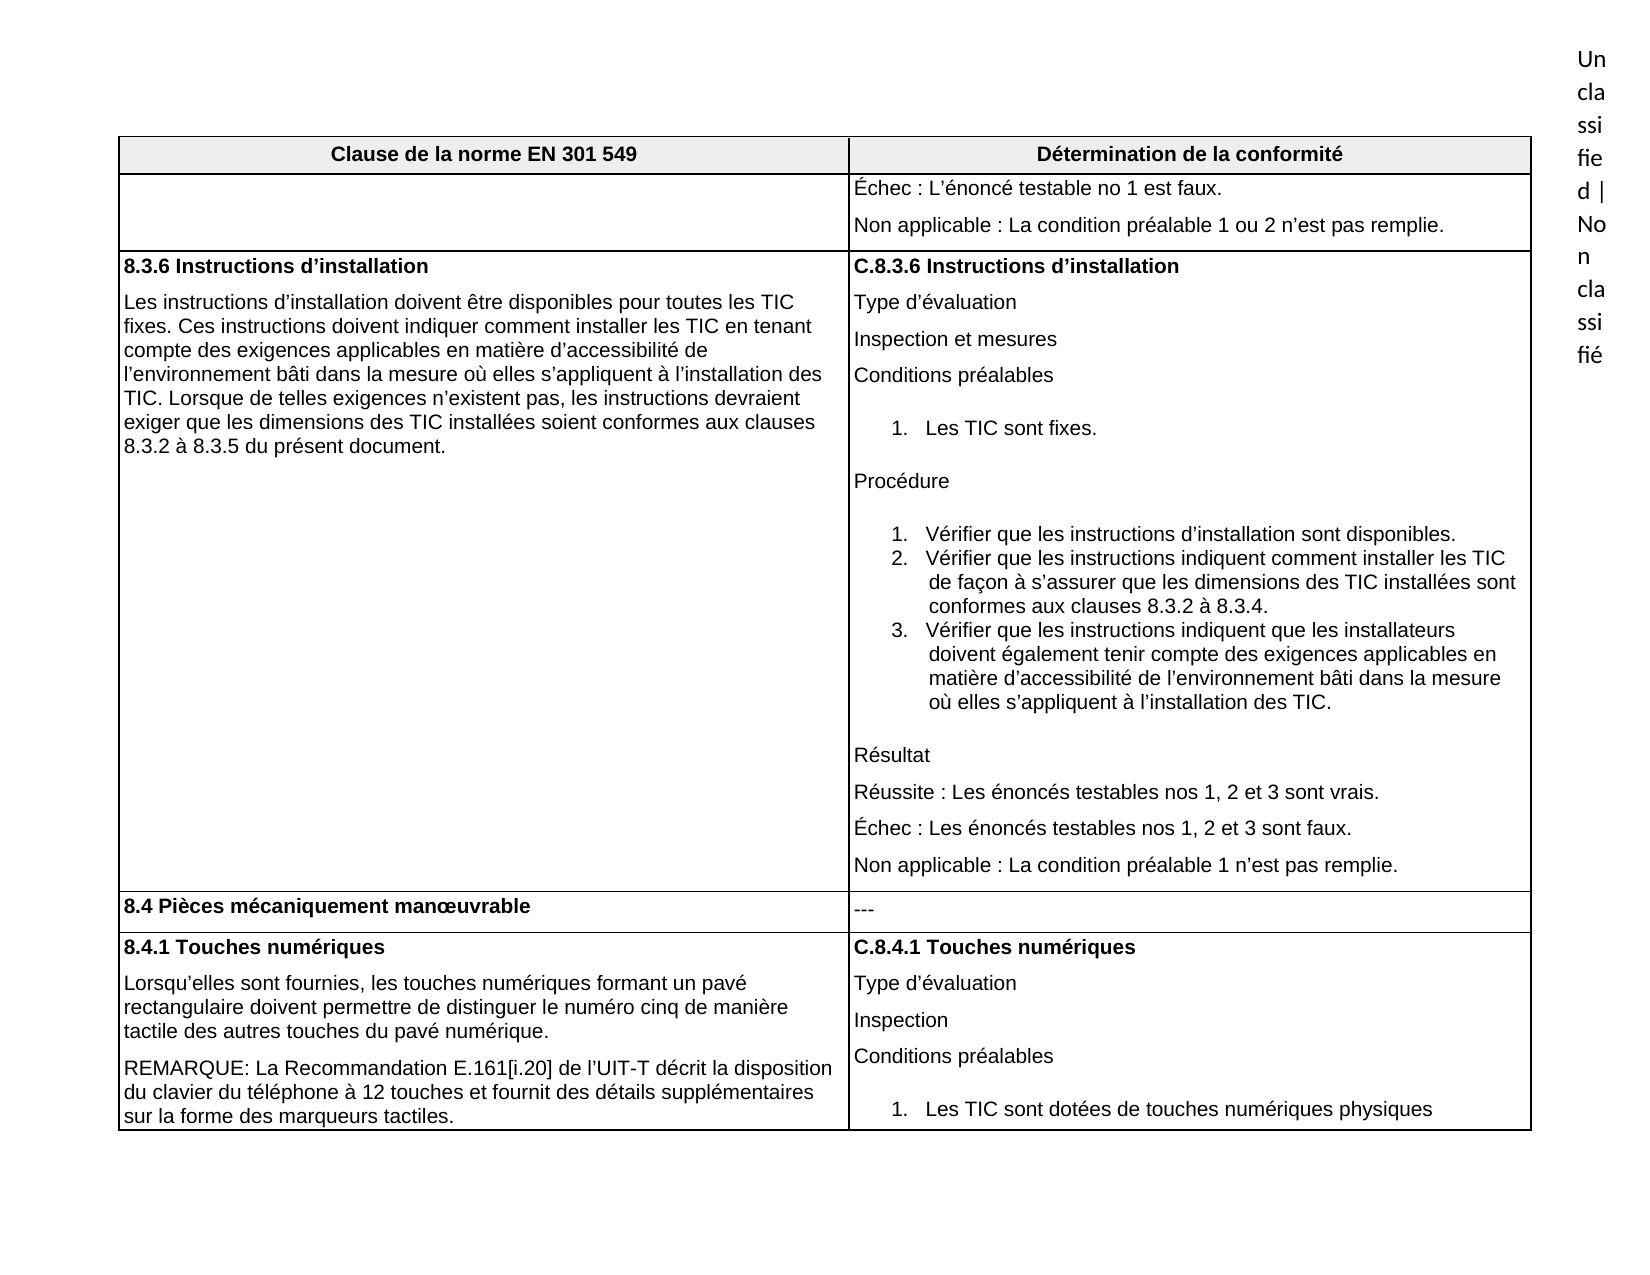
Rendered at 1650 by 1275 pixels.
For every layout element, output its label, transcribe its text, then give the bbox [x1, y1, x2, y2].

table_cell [850, 175, 1530, 250]
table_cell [850, 933, 1530, 1129]
table_cell C.8.3.6 Instructions d’installation Type d’évaluation Inspection et mesures Conditions préalables Les TIC sont fixes. Procédure Vérifier que les instructions d’installation sont disponibles. Vérifier que les instructions indiquent comment installer les TIC de façon à s’assurer que les dimensions des TIC installées sont conformes aux clauses 8.3.2 à 8.3.4. Vérifier que les instructions indiquent que les installateurs doivent également tenir compte des exigences applicables en matière d’accessibilité de l’environnement bâti dans la mesure où elles s’appliquent à l’installation des TIC. Résultat Réussite : Les énoncés testables nos 1, 2 et 3 sont vrais. Échec : Les énoncés testables nos 1, 2 et 3 sont faux. Non applicable : La condition préalable 1 n’est pas remplie. [850, 252, 1530, 891]
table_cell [120, 933, 848, 1129]
table_header Clause de la norme EN 301 549 [120, 137, 849, 173]
table_cell 8.3.6 Instructions d’installation Les instructions d’installation doivent être disponibles pour toutes les TIC fixes. Ces instructions doivent indiquer comment installer les TIC en tenant compte des exigences applicables en matière d’accessibilité de l’environnement bâti dans la mesure où elles s’appliquent à l’installation des TIC. Lorsque de telles exigences n’existent pas, les instructions devraient exiger que les dimensions des TIC installées soient conformes aux clauses 8.3.2 à 8.3.5 du présent document. [120, 252, 848, 891]
table_header Détermination de la conformité [850, 137, 1530, 173]
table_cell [120, 175, 848, 250]
table_cell --- [850, 892, 1530, 932]
table_cell 8.4 Pièces mécaniquement manœuvrable [120, 892, 848, 932]
